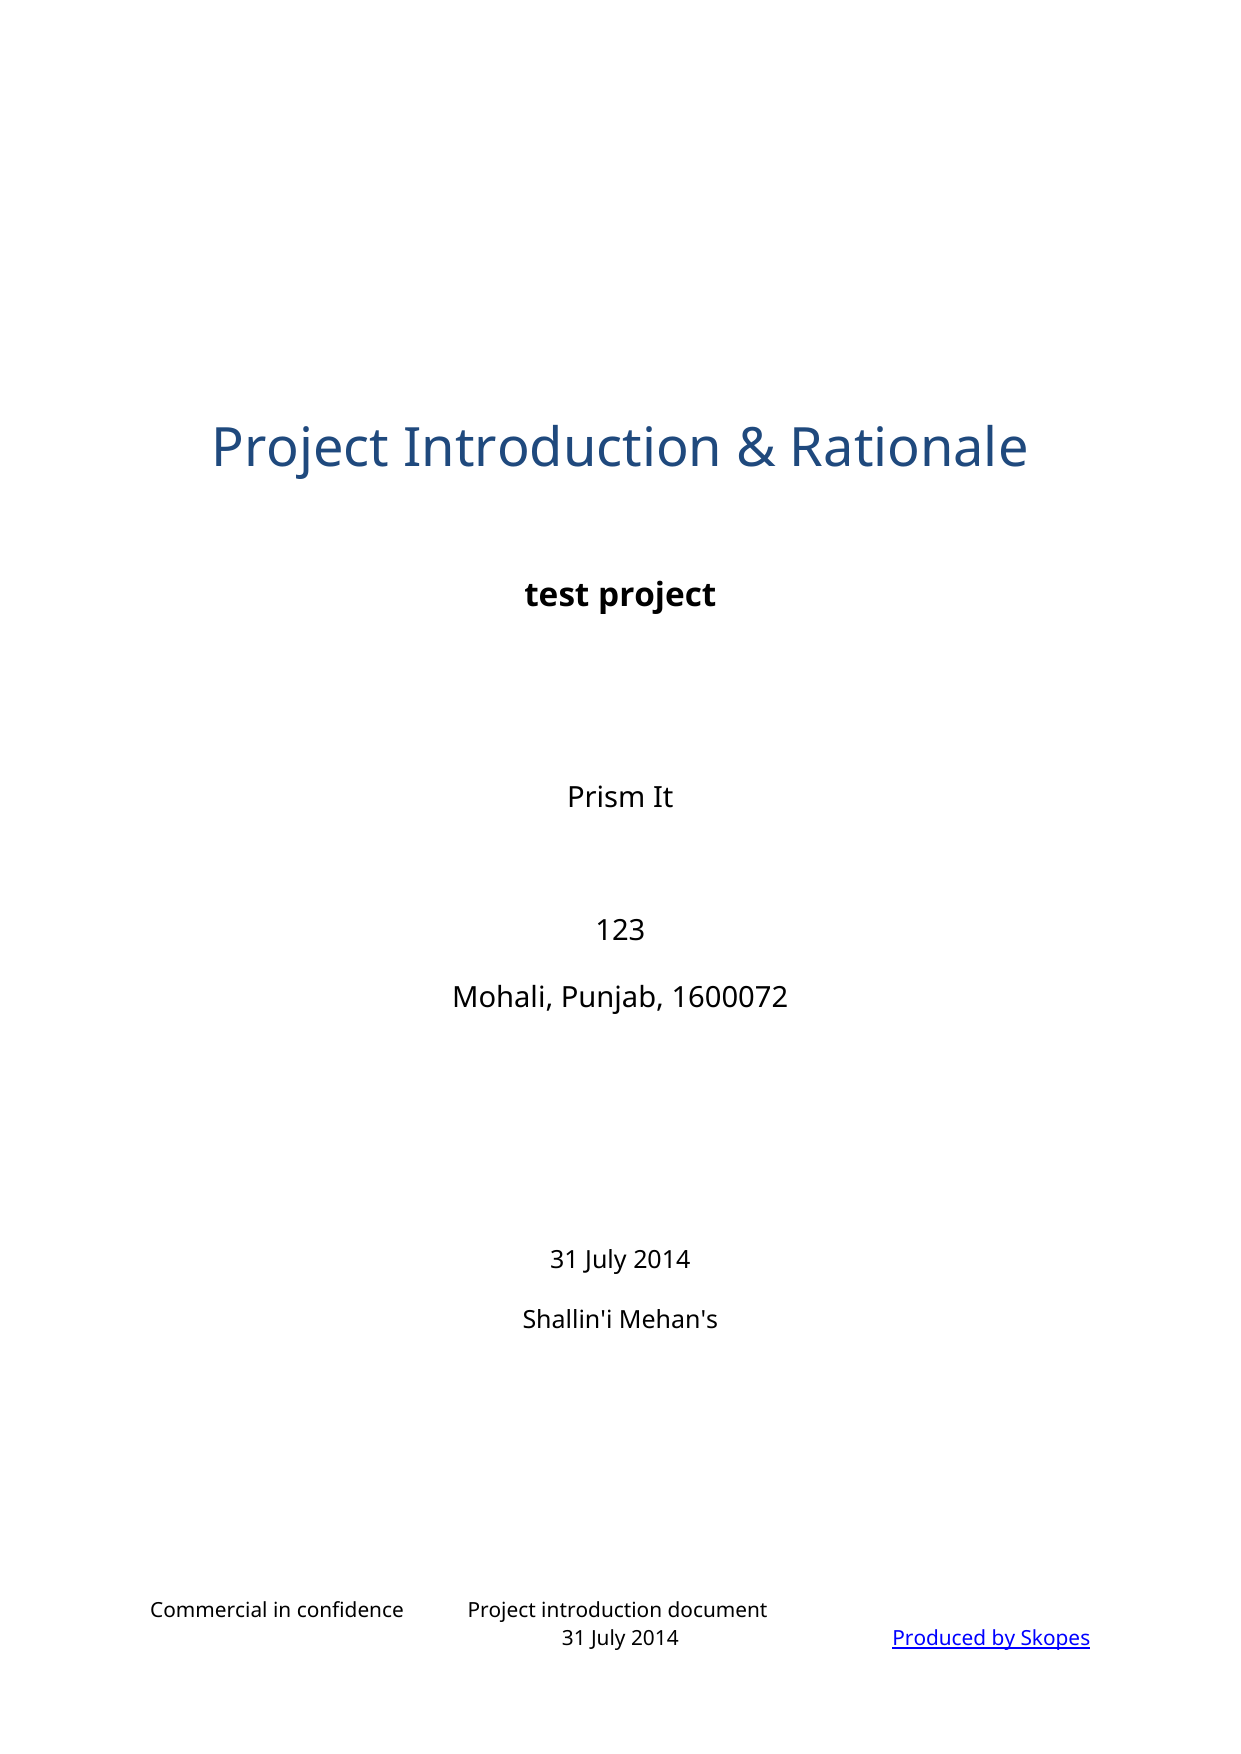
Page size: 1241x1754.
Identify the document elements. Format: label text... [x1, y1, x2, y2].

text 123 [150, 909, 1090, 949]
text 31 July 2014 [150, 1242, 1090, 1276]
text Prism It [150, 776, 1090, 816]
text test project [150, 571, 1090, 616]
text Shallin'i Mehan's [150, 1302, 1090, 1336]
text Mohali, Punjab, 1600072 [150, 976, 1090, 1016]
text Project Introduction & Rationale [150, 408, 1090, 482]
